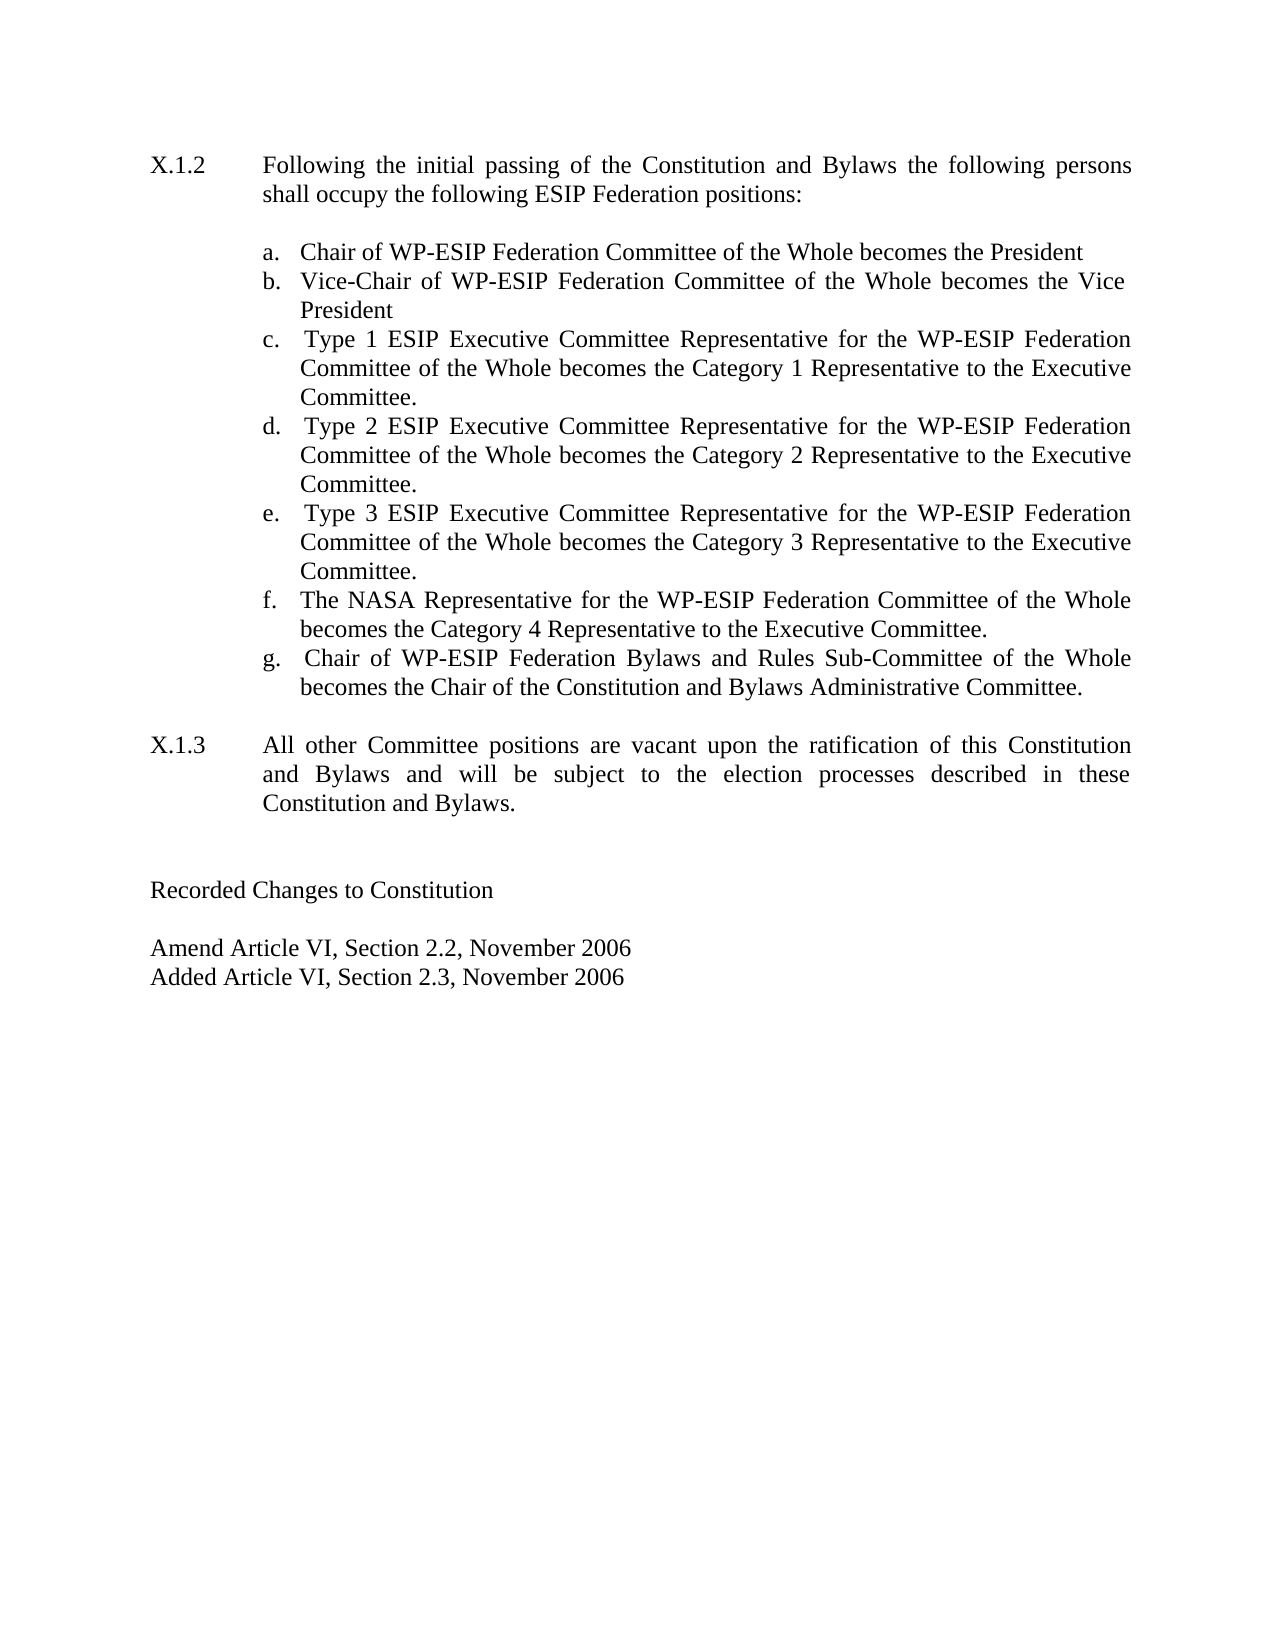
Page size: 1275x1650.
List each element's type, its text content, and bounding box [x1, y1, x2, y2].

text a. Chair of WP-ESIP Federation Committee of the Whole becomes the President [262, 237, 1139, 266]
text d. Type 2 ESIP Executive Committee Representative for the WP-ESIP Federation Committee of the Whole becomes the Category 2 Representative to the Executive Committee. [262, 411, 1131, 498]
text Amend Article VI, Section 2.2, November 2006 [150, 933, 1139, 962]
text Added Article VI, Section 2.3, November 2006 [150, 962, 1139, 991]
text b. Vice-Chair of WP-ESIP Federation Committee of the Whole becomes the Vice [262, 266, 1139, 295]
text c. Type 1 ESIP Executive Committee Representative for the WP-ESIP Federation Committee of the Whole becomes the Category 1 Representative to the Executive Committee. [262, 324, 1131, 411]
text e. Type 3 ESIP Executive Committee Representative for the WP-ESIP Federation Committee of the Whole becomes the Category 3 Representative to the Executive Committee. [262, 498, 1131, 585]
text f. The NASA Representative for the WP-ESIP Federation Committee of the Whole becomes the Category 4 Representative to the Executive Committee. [262, 585, 1131, 643]
text X.1.3 All other Committee positions are vacant upon the ratification of this Constitution and Bylaws and will be subject to the election processes described in these Constitution and Bylaws. [150, 730, 1132, 817]
text Recorded Changes to Constitution [150, 875, 1139, 904]
text g. Chair of WP-ESIP Federation Bylaws and Rules Sub-Committee of the Whole becomes the Chair of the Constitution and Bylaws Administrative Committee. [262, 643, 1132, 701]
text President [300, 295, 1139, 324]
text X.1.2 Following the initial passing of the Constitution and Bylaws the following persons shall occupy the following ESIP Federation positions: [150, 150, 1132, 208]
